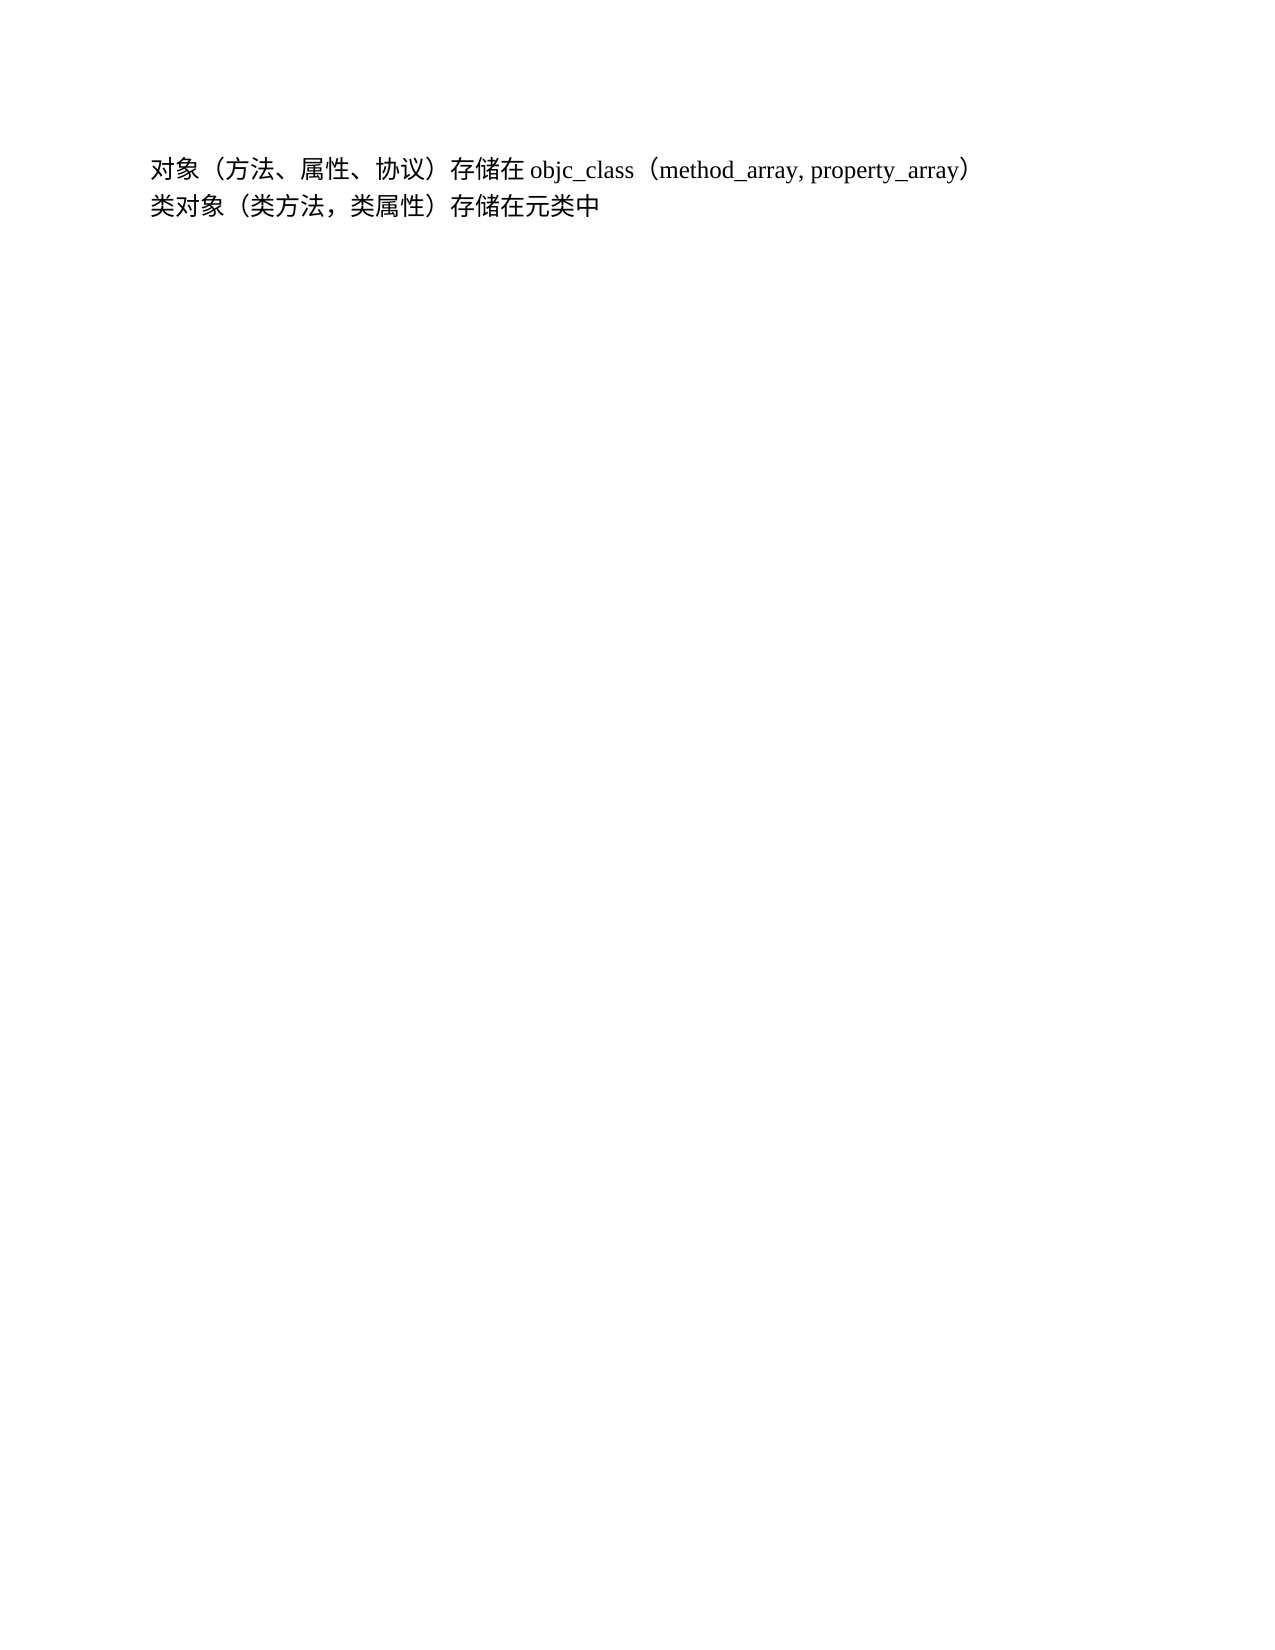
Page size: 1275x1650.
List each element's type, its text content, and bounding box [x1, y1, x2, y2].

text 对象（方法、属性、协议）存储在objc_class（method_array, property_array） [150, 150, 1125, 186]
text 类对象（类方法，类属性）存储在元类中 [150, 186, 1125, 222]
